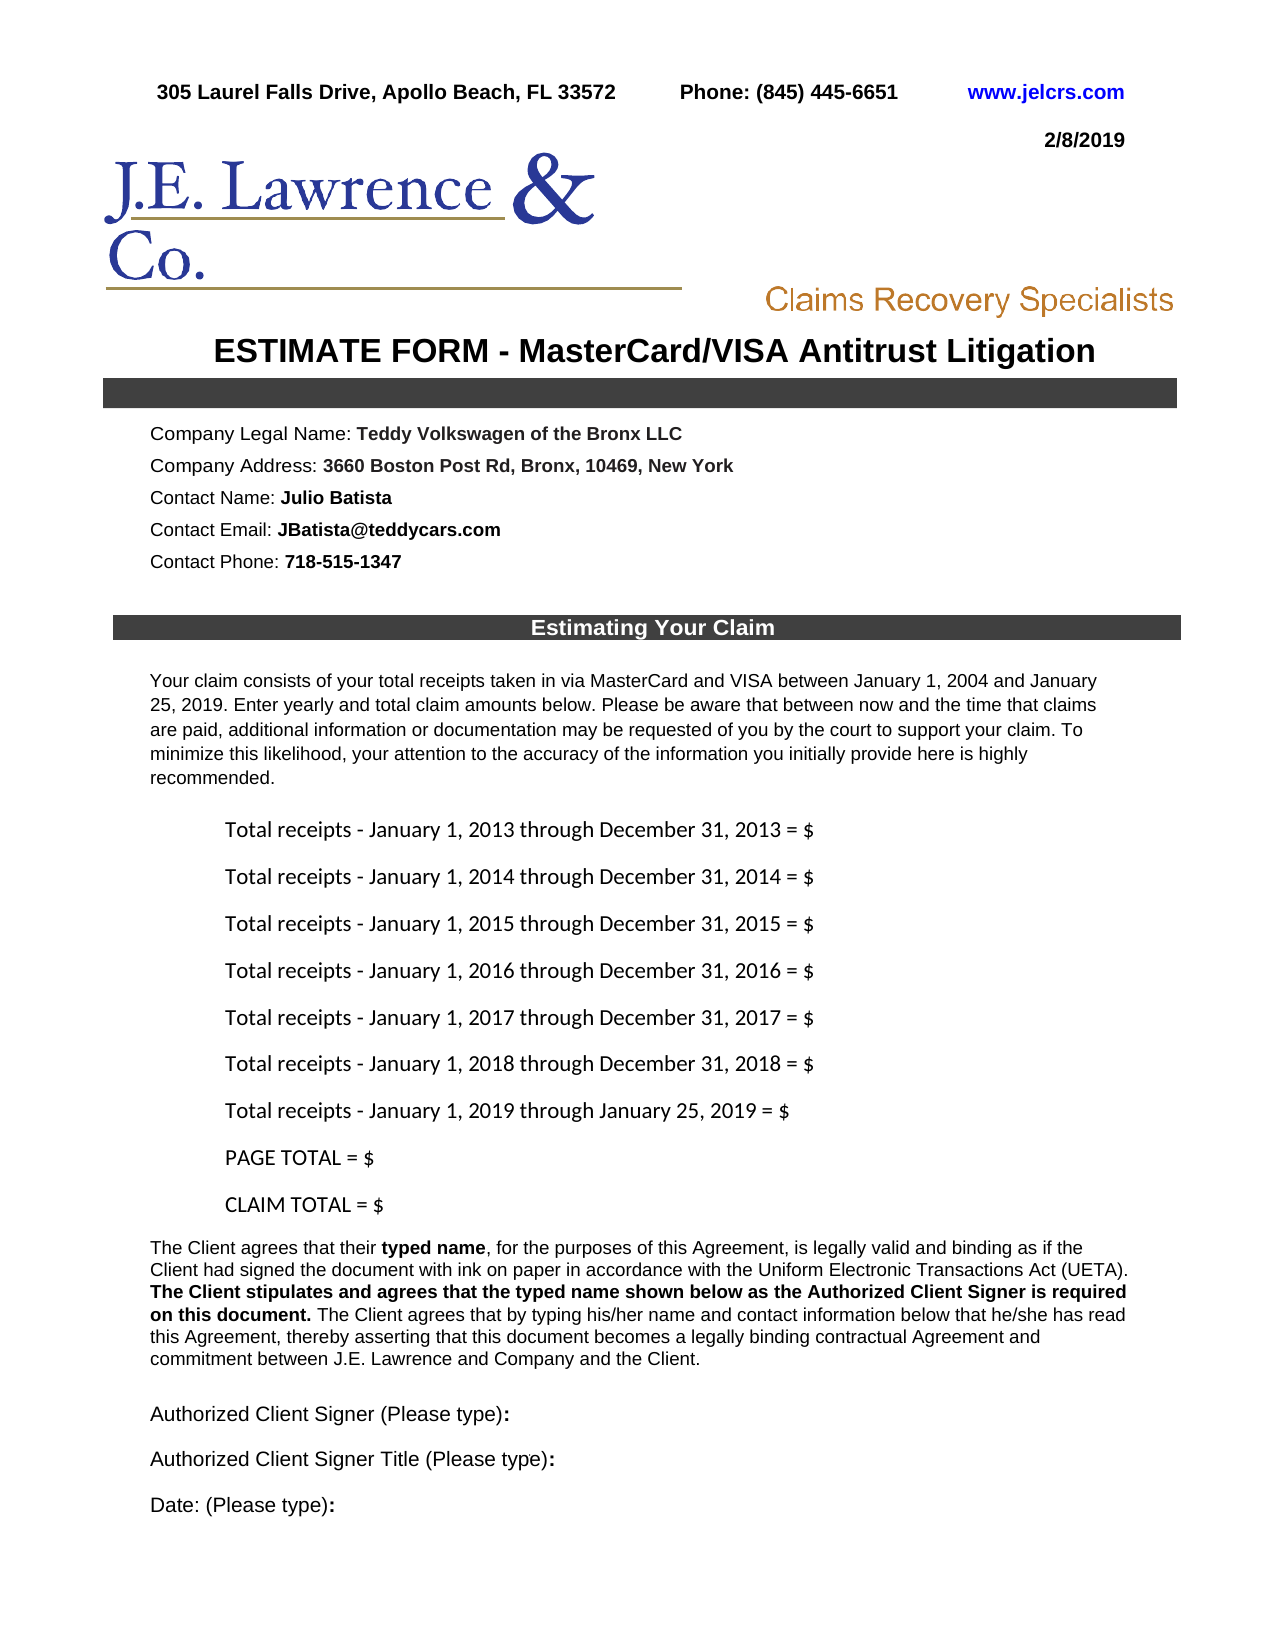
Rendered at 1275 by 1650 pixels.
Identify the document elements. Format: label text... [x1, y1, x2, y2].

subtitle Estimating Your Claim [112, 614, 1191, 640]
picture [796, 293, 813, 311]
text 305 Laurel Falls Drive, Apollo Beach, FL 33572 Phone: (845) 445-6651 www.jelcrs.com 2/8/2019 [152, 56, 1125, 152]
text Contact Email: JBatista@teddycars.com [150, 518, 1125, 540]
text Total receipts - January 1, 2018 through December 31, 2018 = $ [225, 1049, 1125, 1077]
picture [222, 161, 491, 210]
picture [1133, 287, 1173, 311]
text Authorized Client Signer (Please type): [150, 1402, 1125, 1447]
text CLAIM TOTAL = $ [225, 1190, 1125, 1218]
text Total receipts - January 1, 2017 through December 31, 2017 = $ [225, 1003, 1125, 1031]
text Contact Phone: 718-515-1347 [150, 551, 1125, 572]
text Total receipts - January 1, 2014 through December 31, 2014 = $ [225, 862, 1125, 890]
text Total receipts - January 1, 2016 through December 31, 2016 = $ [225, 956, 1125, 984]
picture [1020, 286, 1039, 311]
text ESTIMATE FORM - MasterCard/VISA Antitrust Litigation [201, 331, 1109, 370]
text Date: (Please type): [150, 1493, 1125, 1517]
picture [158, 248, 190, 280]
picture [823, 293, 863, 311]
text Total receipts - January 1, 2019 through January 25, 2019 = $ [225, 1096, 1125, 1124]
text Authorized Client Signer Title (Please type): [150, 1447, 1125, 1493]
picture [1101, 293, 1117, 311]
picture [1042, 287, 1098, 317]
text The Client agrees that their typed name, for the purposes of this Agreement, is legally valid and binding as if the Client had signed the document with ink on paper in accordance with the Uniform Electronic Transactions Act (UETA). The Client stipulates and agrees that the typed name shown below as the Authorized Client Signer is required on this document. The Client agrees that by typing his/her name and contact information below that he/she has read this Agreement, thereby asserting that this document becomes a legally binding contractual Agreement and commitment between J.E. Lawrence and Company and the Client. [150, 1237, 1134, 1369]
picture [985, 293, 1010, 318]
text Your claim consists of your total receipts taken in via MasterCard and VISA between January 1, 2004 and January 25, 2019. Enter yearly and total claim amounts below. Please be aware that between now and the time that claims are paid, additional information or documentation may be requested of you by the court to support your claim. To minimize this likelihood, your attention to the accuracy of the information you initially provide here is highly recommended. [149, 670, 1125, 788]
text Contact Name: Julio Batista [150, 486, 1125, 508]
text Total receipts - January 1, 2015 through December 31, 2015 = $ [225, 909, 1125, 937]
text Company Address: 3660 Boston Post Rd, Bronx, 10469, New York [150, 454, 1125, 476]
text PAGE TOTAL = $ [225, 1143, 1125, 1171]
picture [766, 286, 788, 311]
text Total receipts - January 1, 2013 through December 31, 2013 = $ [225, 815, 1125, 843]
text Company Legal Name: Teddy Volkswagen of the Bronx LLC [150, 409, 1125, 444]
